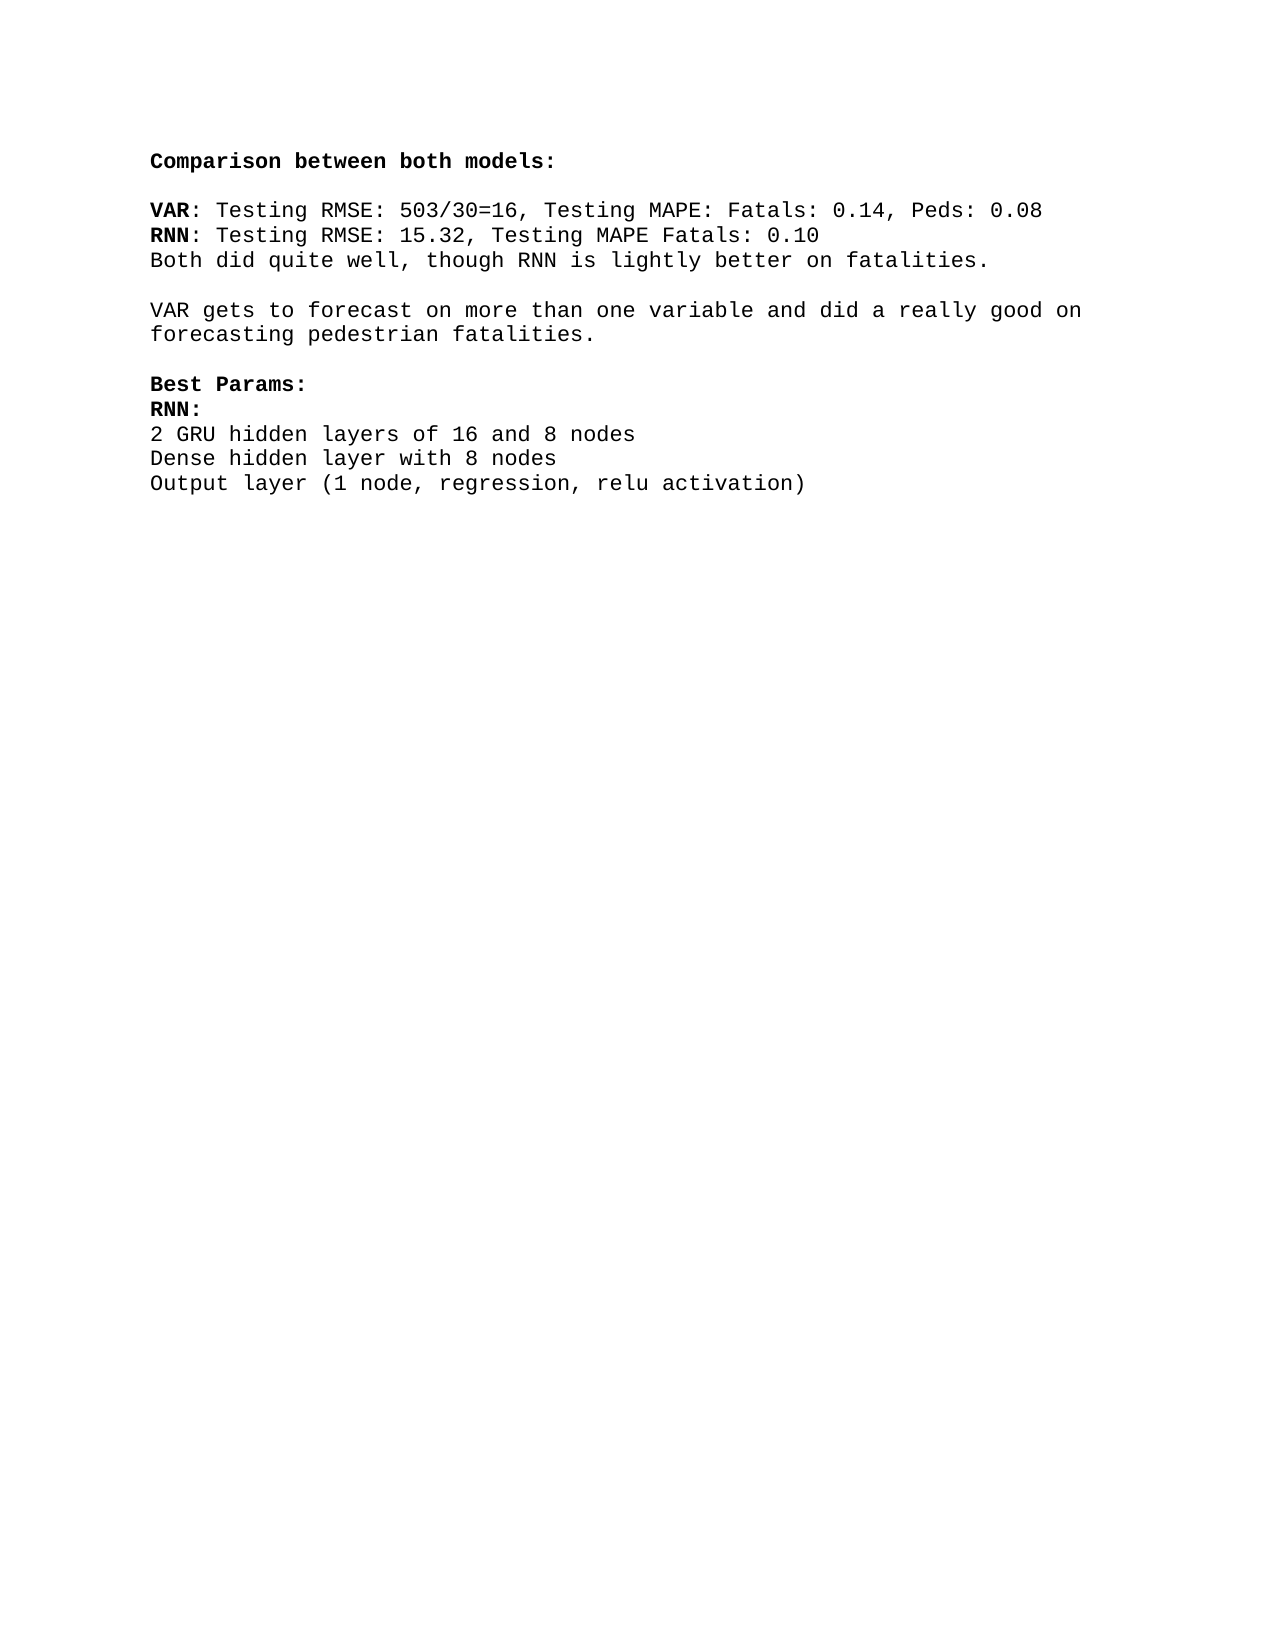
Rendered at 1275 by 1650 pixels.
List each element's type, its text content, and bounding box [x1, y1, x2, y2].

text Comparison between both models: [150, 150, 1125, 175]
text RNN: Testing RMSE: 15.32, Testing MAPE Fatals: 0.10 [150, 224, 1125, 249]
text VAR: Testing RMSE: 503/30=16, Testing MAPE: Fatals: 0.14, Peds: 0.08 [150, 199, 1125, 224]
text Output layer (1 node, regression, relu activation) [150, 472, 1125, 497]
text Best Params: [150, 373, 1125, 398]
text VAR gets to forecast on more than one variable and did a really good on forecasting pedestrian fatalities. [150, 299, 1125, 348]
text RNN: [150, 398, 1125, 423]
text Both did quite well, though RNN is lightly better on fatalities. [150, 249, 1125, 274]
text 2 GRU hidden layers of 16 and 8 nodes [150, 423, 1125, 447]
text Dense hidden layer with 8 nodes [150, 447, 1125, 472]
